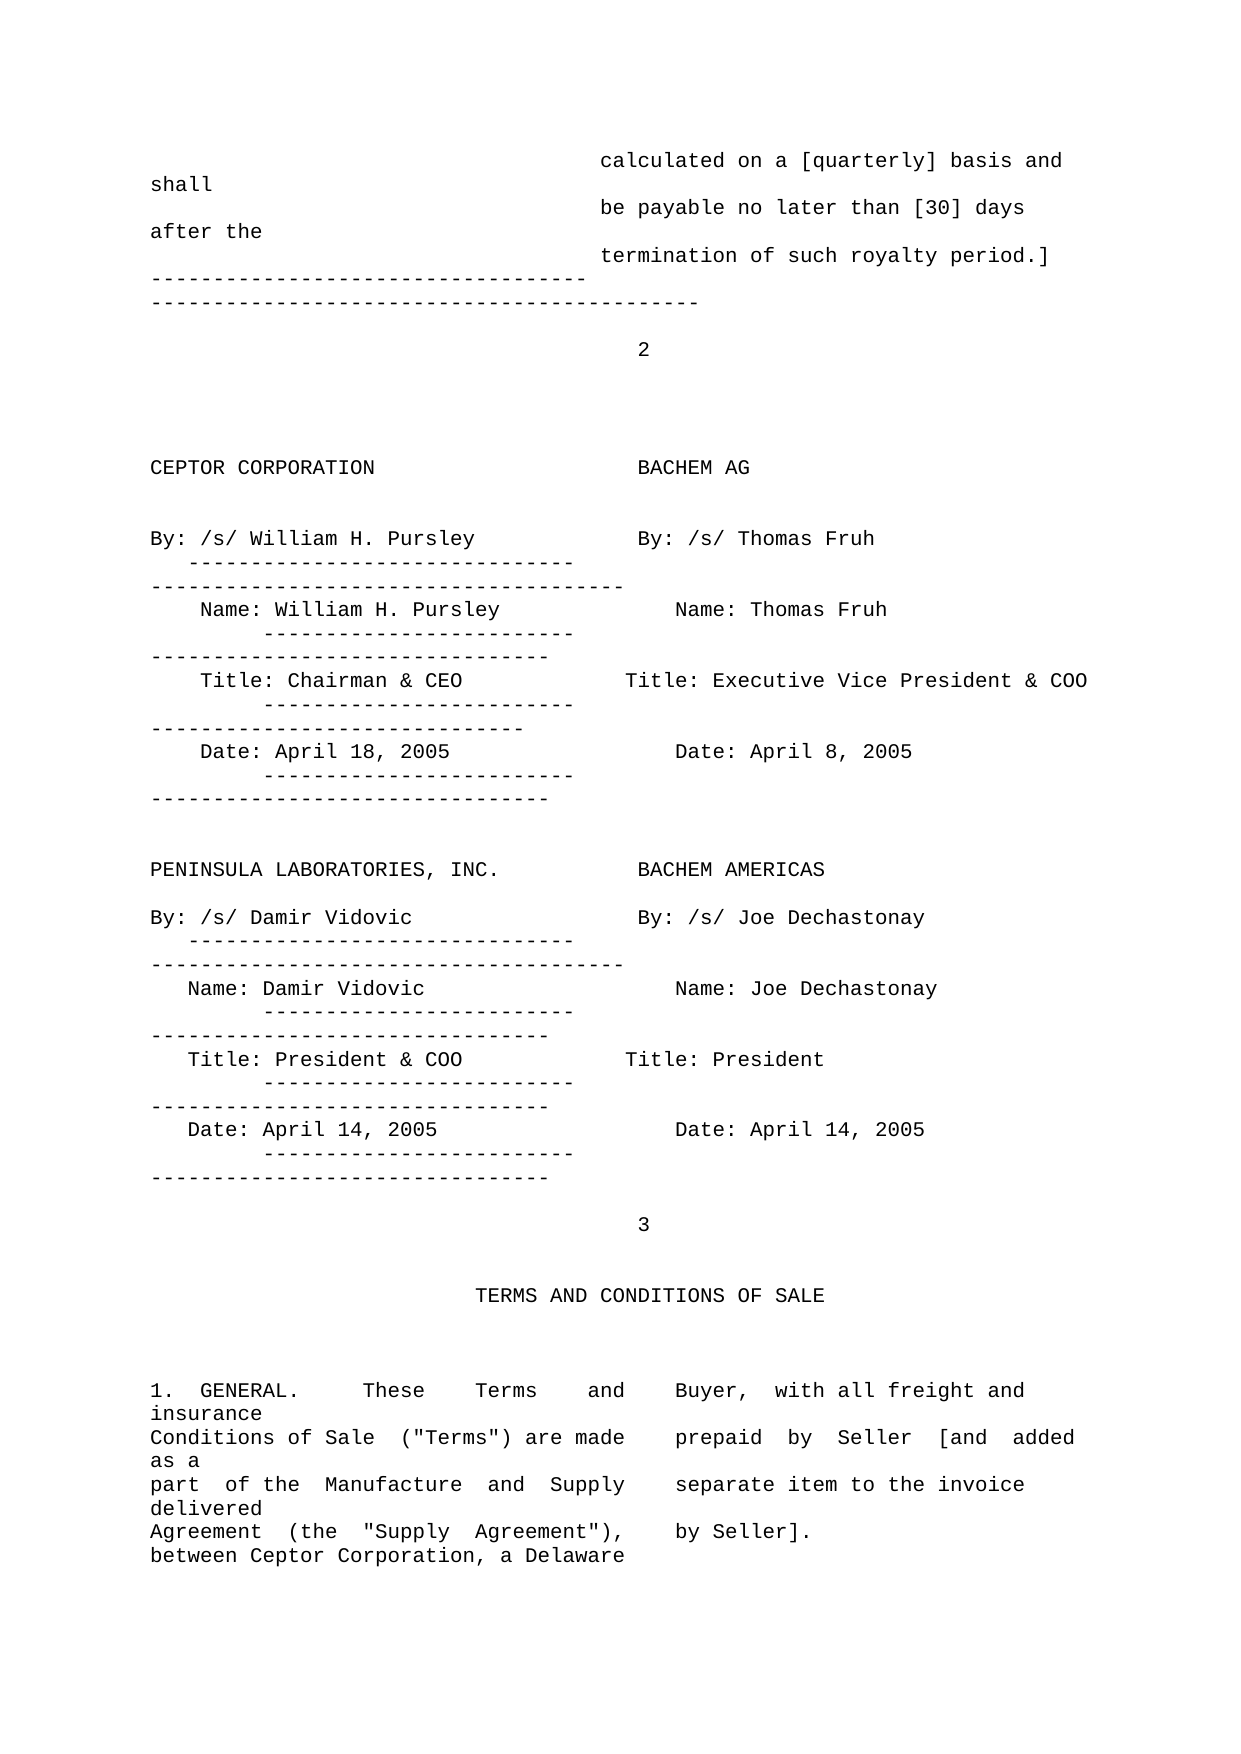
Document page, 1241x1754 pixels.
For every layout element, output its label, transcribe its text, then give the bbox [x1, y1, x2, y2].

text Name: Damir Vidovic Name: Joe Dechastonay [150, 978, 1090, 1001]
text Agreement (the "Supply Agreement"), by Seller]. [150, 1521, 1090, 1545]
text By: /s/ Damir Vidovic By: /s/ Joe Dechastonay [150, 907, 1090, 930]
text ----------------------------------- -------------------------------------------- [150, 268, 1090, 316]
text ------------------------- -------------------------------- [150, 765, 1090, 812]
text be payable no later than [30] days after the [150, 197, 1090, 244]
text ------------------------- ------------------------------ [150, 694, 1090, 741]
text termination of such royalty period.] [150, 244, 1090, 268]
text Conditions of Sale ("Terms") are made prepaid by Seller [and added as a [150, 1427, 1090, 1474]
text 3 [150, 1214, 1090, 1238]
text calculated on a [quarterly] basis and shall [150, 150, 1090, 197]
text ------------------------- -------------------------------- [150, 1143, 1090, 1190]
text part of the Manufacture and Supply separate item to the invoice delivered [150, 1474, 1090, 1521]
text 2 [150, 339, 1090, 363]
text ------------------------------- -------------------------------------- [150, 552, 1090, 599]
text Date: April 18, 2005 Date: April 8, 2005 [150, 741, 1090, 765]
text PENINSULA LABORATORIES, INC. BACHEM AMERICAS [150, 859, 1090, 883]
text between Ceptor Corporation, a Delaware [150, 1545, 1090, 1569]
text Date: April 14, 2005 Date: April 14, 2005 [150, 1119, 1090, 1143]
text By: /s/ William H. Pursley By: /s/ Thomas Fruh [150, 528, 1090, 552]
text ------------------------- -------------------------------- [150, 1072, 1090, 1119]
text Title: President & COO Title: President [150, 1048, 1090, 1072]
text Name: William H. Pursley Name: Thomas Fruh [150, 599, 1090, 623]
text CEPTOR CORPORATION BACHEM AG [150, 457, 1090, 481]
text ------------------------------- -------------------------------------- [150, 930, 1090, 978]
text 1. GENERAL. These Terms and Buyer, with all freight and insurance [150, 1379, 1090, 1427]
text ------------------------- -------------------------------- [150, 1001, 1090, 1048]
text ------------------------- -------------------------------- [150, 623, 1090, 670]
text Title: Chairman & CEO Title: Executive Vice President & COO [150, 670, 1090, 694]
text TERMS AND CONDITIONS OF SALE [150, 1285, 1090, 1309]
